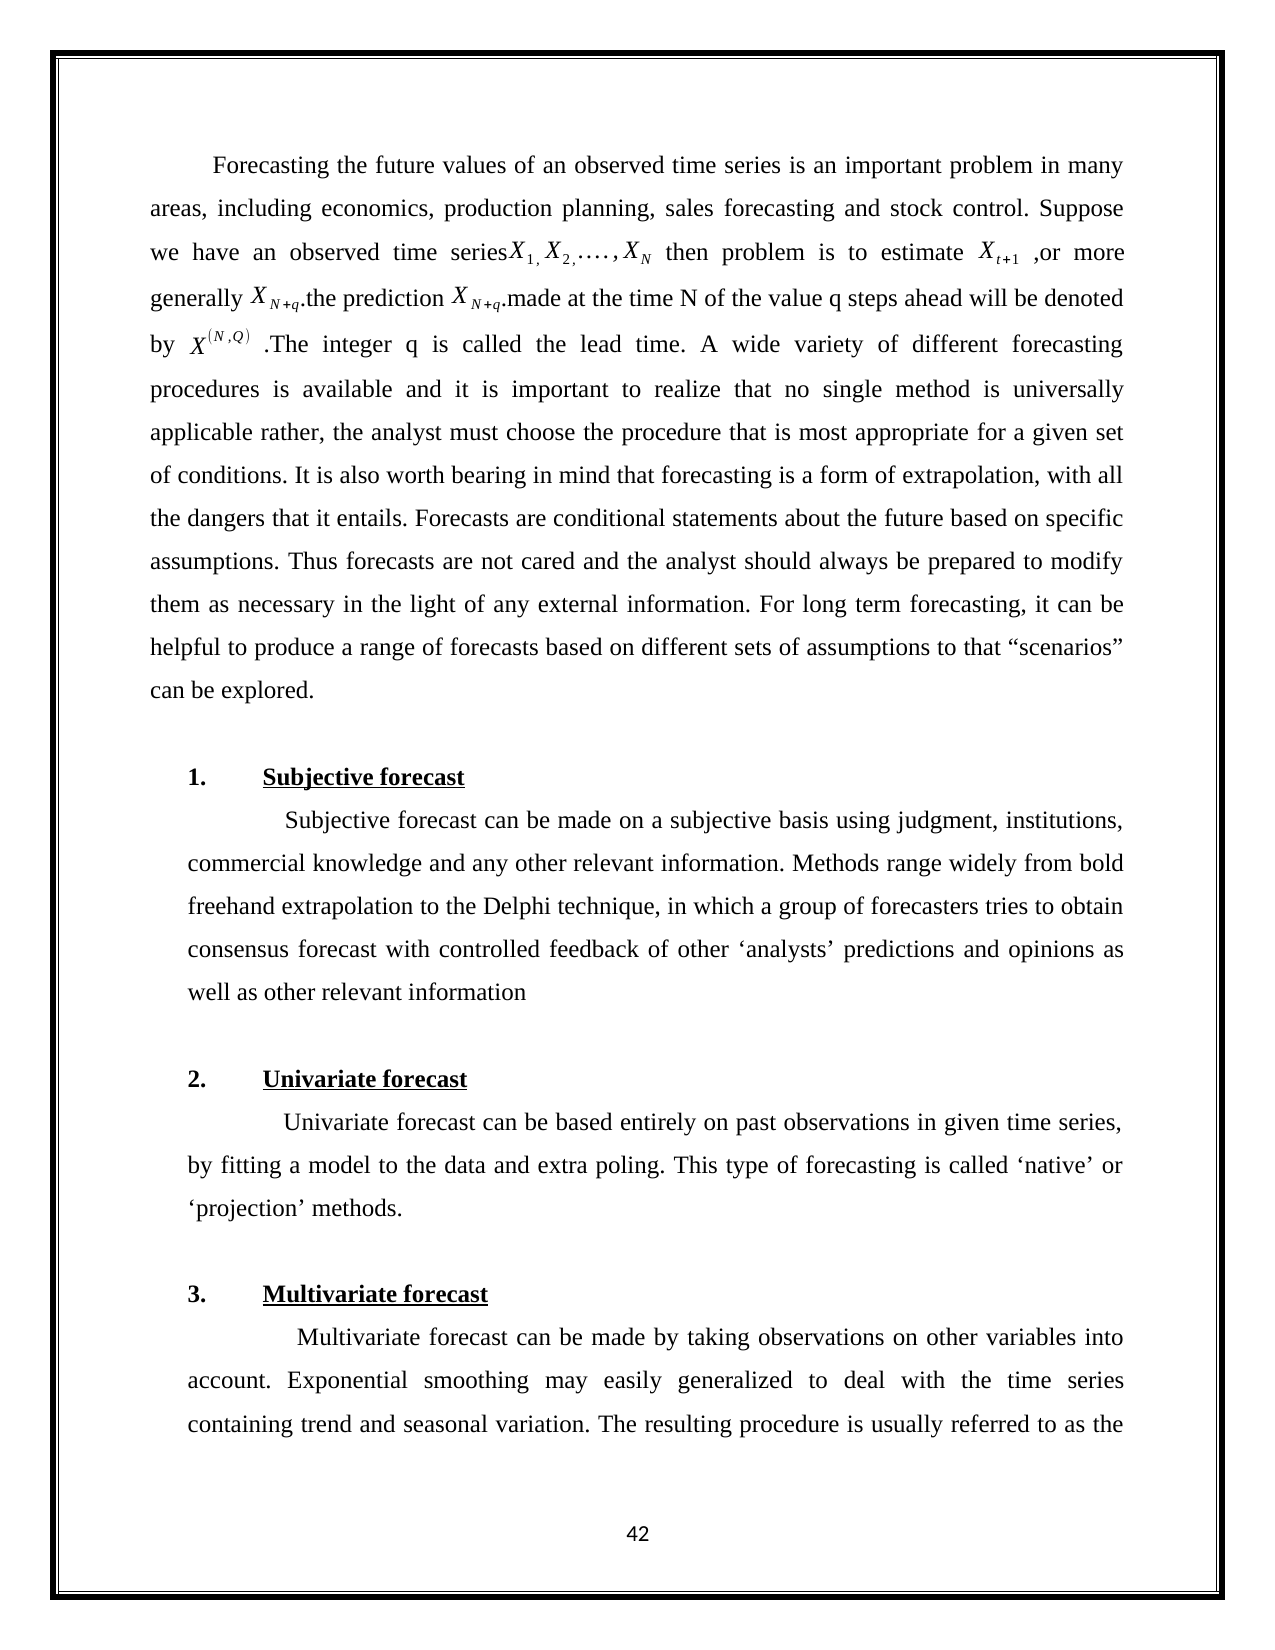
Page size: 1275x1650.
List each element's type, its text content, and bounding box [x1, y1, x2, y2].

list Subjective forecast [187, 762, 1125, 791]
text Forecasting the future values of an observed time series is an important problem in many areas, including economics, production planning, sales forecasting and stock control. Suppose we have an observed time series then problem is to estimate ,or more generally .the prediction .made at the time N of the value q steps ahead will be denoted by .The integer q is called the lead time. A wide variety of different forecasting procedures is available and it is important to realize that no single method is universally applicable rather, the analyst must choose the procedure that is most appropriate for a given set of conditions. It is also worth bearing in mind that forecasting is a form of extrapolation, with all the dangers that it entails. Forecasts are conditional statements about the future based on specific assumptions. Thus forecasts are not cared and the analyst should always be prepared to modify them as necessary in the light of any external information. For long term forecasting, it can be helpful to produce a range of forecasts based on different sets of assumptions to that “scenarios” can be explored. [150, 150, 1125, 704]
text Subjective forecast can be made on a subjective basis using judgment, institutions, commercial knowledge and any other relevant information. Methods range widely from bold freehand extrapolation to the Delphi technique, in which a group of forecasters tries to obtain consensus forecast with controlled feedback of other ‘analysts’ predictions and opinions as well as other relevant information [187, 805, 1125, 1006]
text Univariate forecast can be based entirely on past observations in given time series, by fitting a model to the data and extra poling. This type of forecasting is called ‘native’ or ‘projection’ methods. [187, 1107, 1125, 1222]
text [187, 1322, 1125, 1437]
list Univariate forecast [187, 1064, 1125, 1092]
list Multivariate forecast [187, 1279, 1125, 1308]
